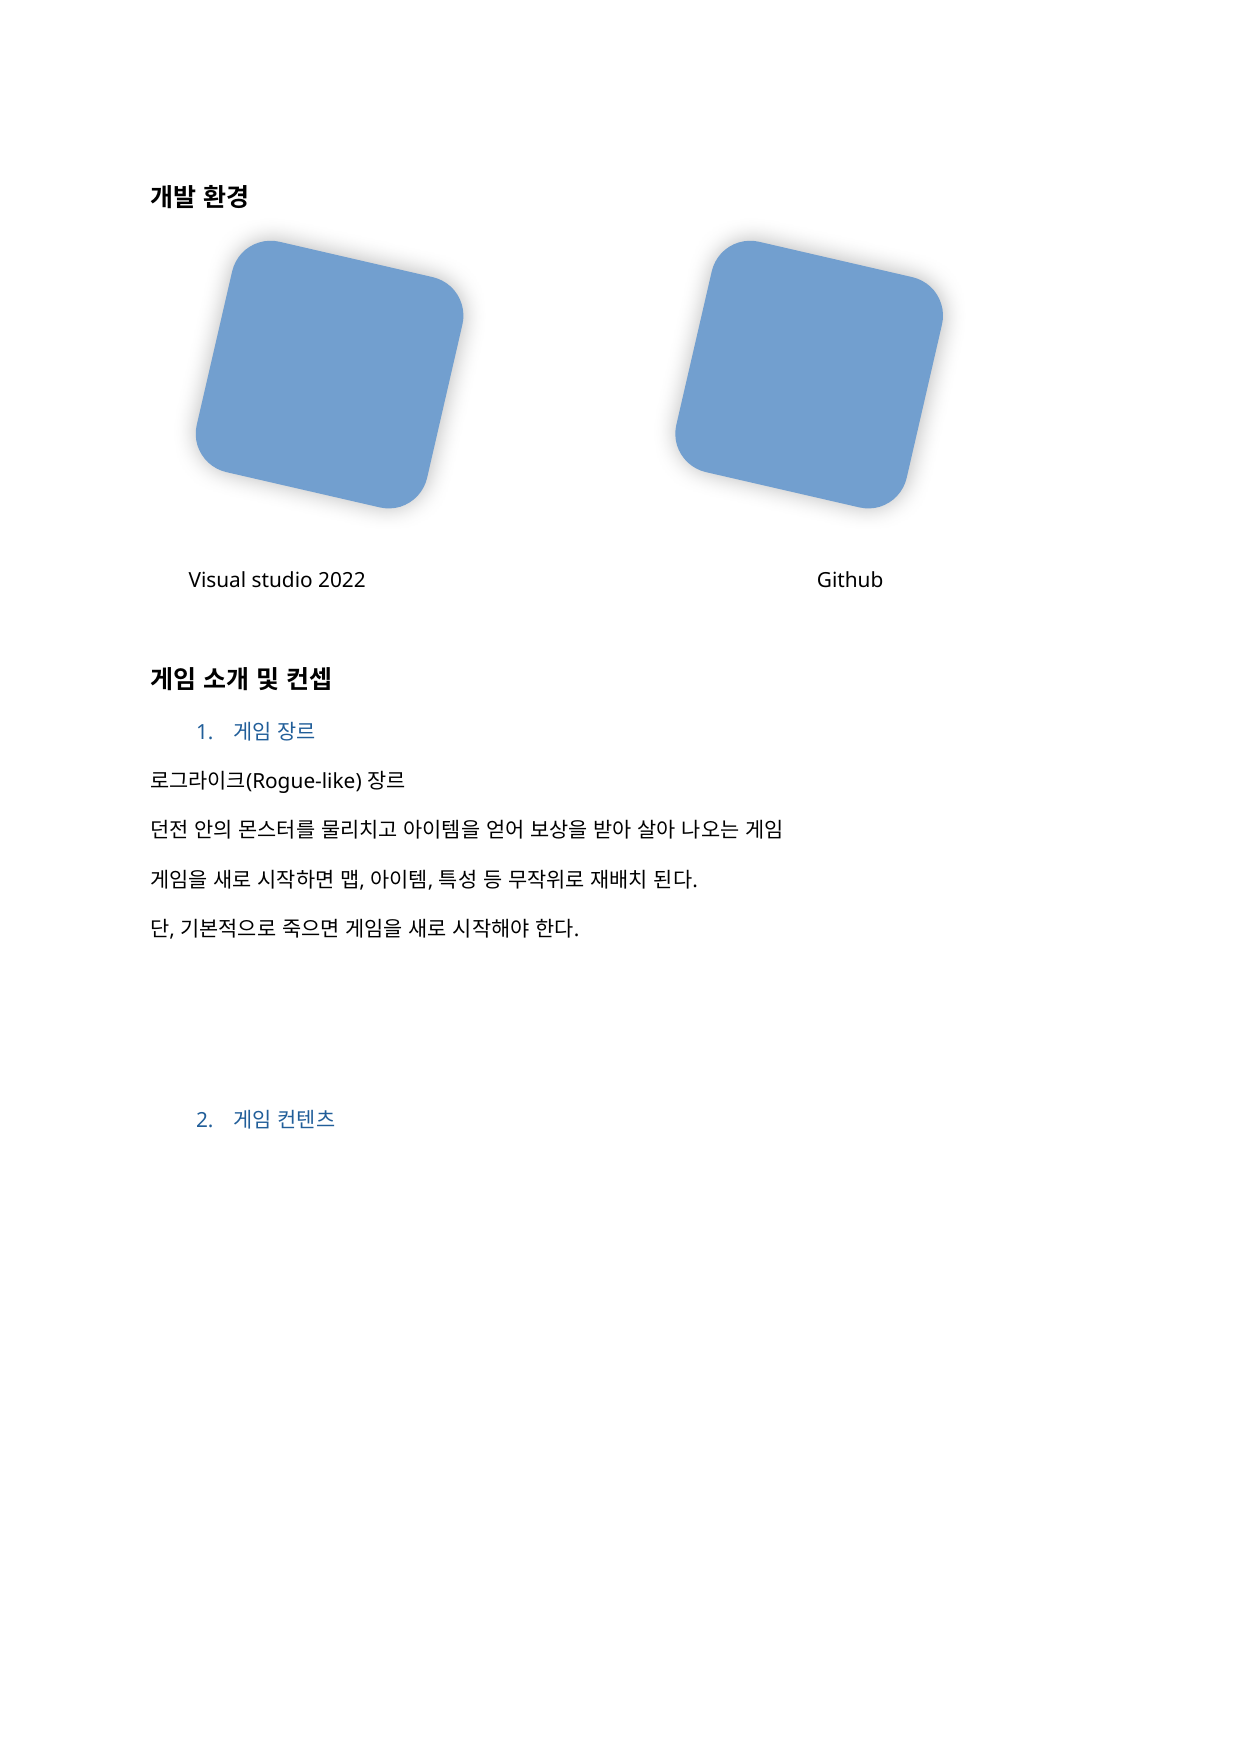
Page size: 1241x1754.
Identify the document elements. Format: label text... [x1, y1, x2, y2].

text 개발 환경 [150, 177, 1090, 213]
text Visual studio 2022 Github [150, 565, 1090, 593]
text 로그라이크(Rogue-like) 장르 [150, 764, 1090, 795]
text 게임을 새로 시작하면 맵, 아이템, 특성 등 무작위로 재배치 된다. [150, 863, 1090, 893]
list 게임 컨텐츠 [196, 1104, 1090, 1134]
text 단, 기본적으로 죽으면 게임을 새로 시작해야 한다. [150, 912, 1090, 943]
list 게임 장르 [196, 715, 1090, 745]
text 던전 안의 몬스터를 물리치고 아이템을 얻어 보상을 받아 살아 나오는 게임 [150, 814, 1090, 844]
text 게임 소개 및 컨셉 [150, 659, 1090, 696]
